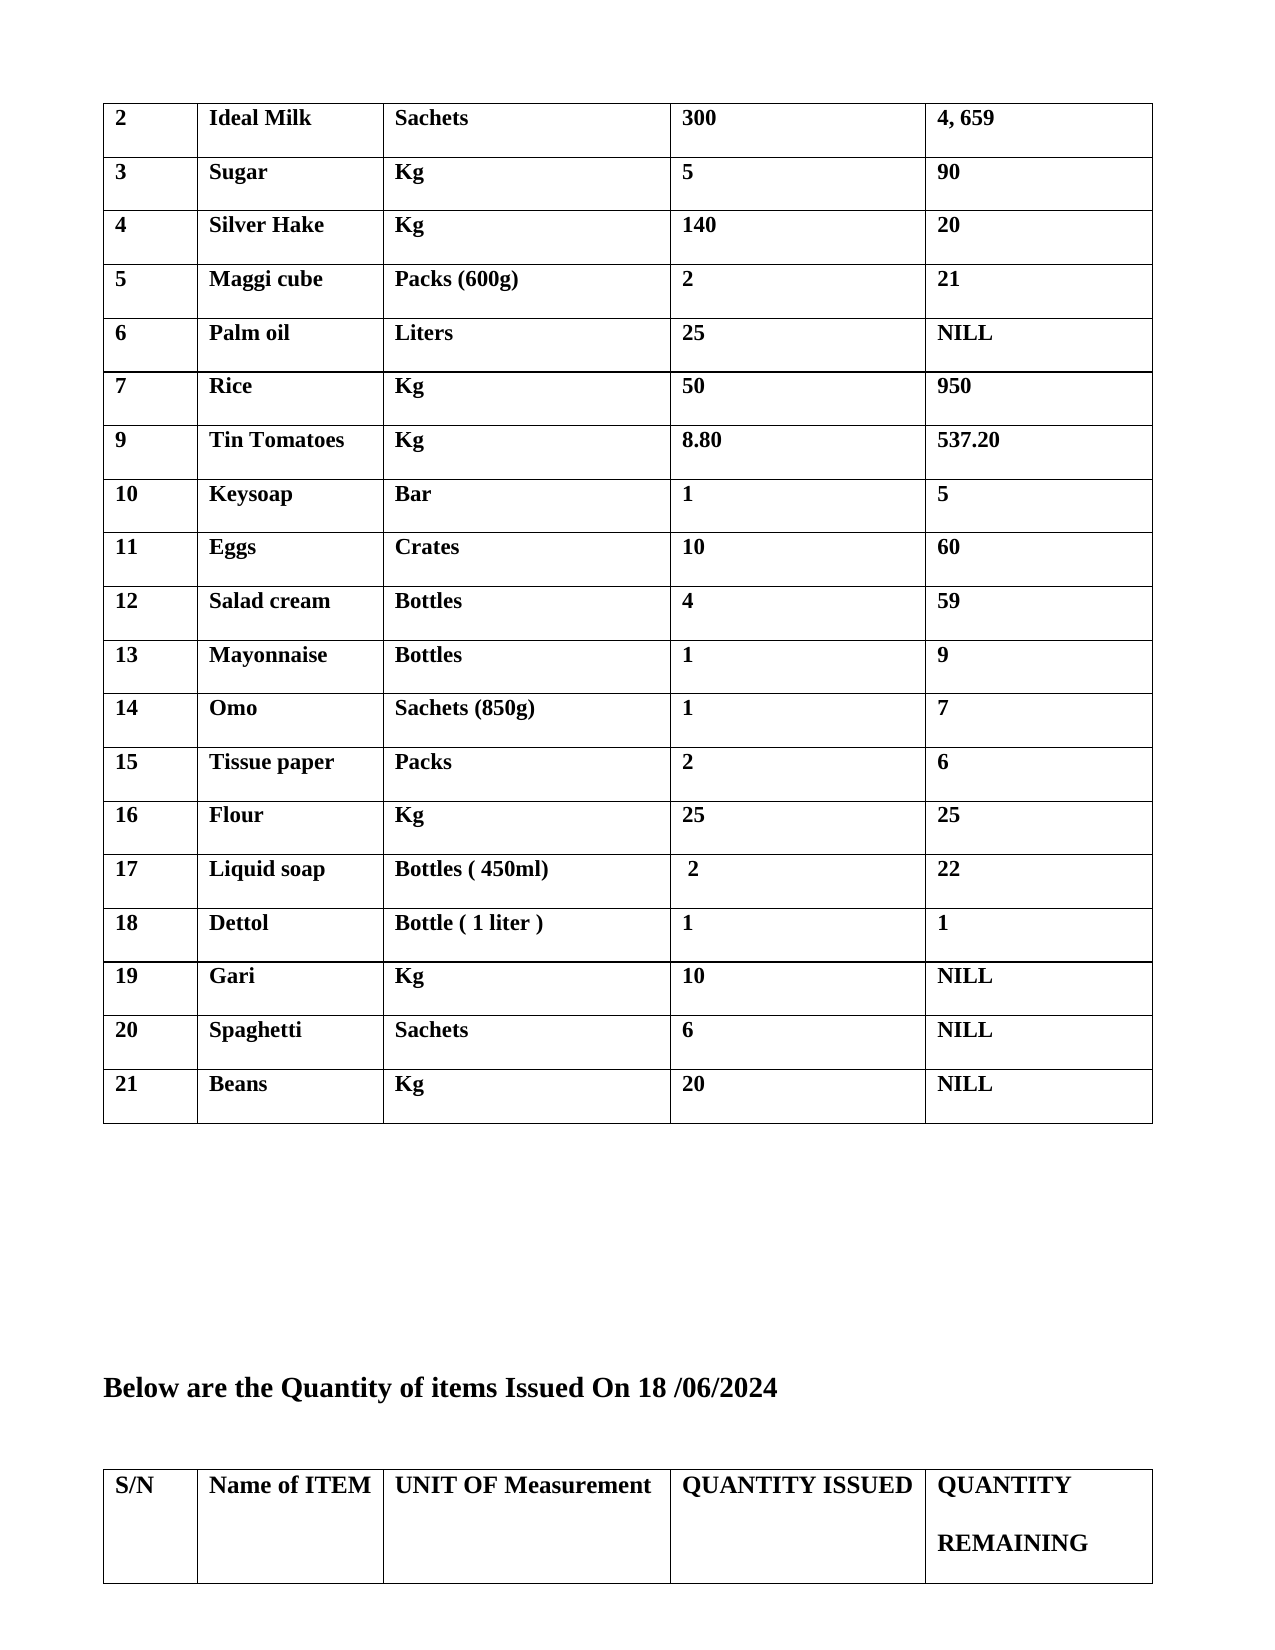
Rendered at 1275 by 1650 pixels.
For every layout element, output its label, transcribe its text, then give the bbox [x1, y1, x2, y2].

table_cell 25 [671, 319, 925, 371]
table_cell 1 [671, 480, 925, 532]
table_cell Kg [384, 802, 670, 854]
table_cell NILL [926, 1016, 1152, 1069]
table_cell 7 [104, 373, 197, 425]
table_cell Flour [198, 802, 383, 854]
table_cell 16 [104, 802, 197, 854]
table_cell 20 [671, 1070, 925, 1122]
table_cell Silver Hake [198, 211, 383, 264]
table_cell 12 [104, 587, 197, 639]
table_cell Mayonnaise [198, 641, 383, 693]
table_cell 1 [926, 909, 1152, 961]
table_cell 950 [926, 373, 1152, 425]
table_cell 21 [104, 1070, 197, 1122]
table_cell 10 [671, 533, 925, 586]
table_cell Maggi cube [198, 265, 383, 318]
table_cell Kg [384, 1070, 670, 1122]
table_cell 10 [671, 963, 925, 1015]
table_cell Dettol [198, 909, 383, 961]
table_cell Beans [198, 1070, 383, 1122]
table_header S/N [104, 1470, 197, 1583]
table_cell Bar [384, 480, 670, 532]
table_cell 90 [926, 158, 1152, 210]
table_cell Bottles [384, 641, 670, 693]
table_cell Salad cream [198, 587, 383, 639]
table_cell 17 [104, 855, 197, 908]
table_cell NILL [926, 1070, 1152, 1122]
table_cell 2 [671, 748, 925, 801]
table_cell Kg [384, 426, 670, 479]
table_cell 11 [104, 533, 197, 586]
table_cell Sugar [198, 158, 383, 210]
table_cell 9 [104, 426, 197, 479]
table_cell Packs [384, 748, 670, 801]
table_cell Ideal Milk [198, 104, 383, 157]
table_cell Kg [384, 211, 670, 264]
table_cell 4, 659 [926, 104, 1152, 157]
table_cell 21 [926, 265, 1152, 318]
table_cell 4 [671, 587, 925, 639]
table_cell 140 [671, 211, 925, 264]
table_cell 25 [671, 802, 925, 854]
table_cell Sachets (850g) [384, 694, 670, 747]
table_cell 2 [104, 104, 197, 157]
table_cell 2 [671, 855, 925, 908]
table_cell 59 [926, 587, 1152, 639]
table_cell Kg [384, 158, 670, 210]
table_cell Gari [198, 963, 383, 1015]
table_cell 14 [104, 694, 197, 747]
table_cell 8.80 [671, 426, 925, 479]
table_cell Sachets [384, 104, 670, 157]
table_cell Eggs [198, 533, 383, 586]
table_cell Packs (600g) [384, 265, 670, 318]
table_cell Crates [384, 533, 670, 586]
table_cell Keysoap [198, 480, 383, 532]
table_cell 25 [926, 802, 1152, 854]
table_cell Omo [198, 694, 383, 747]
table_cell 13 [104, 641, 197, 693]
table_cell 5 [671, 158, 925, 210]
table_cell 300 [671, 104, 925, 157]
table_cell 5 [926, 480, 1152, 532]
table_cell 50 [671, 373, 925, 425]
table_cell 537.20 [926, 426, 1152, 479]
table_cell 6 [926, 748, 1152, 801]
table_cell 1 [671, 909, 925, 961]
table_cell 9 [926, 641, 1152, 693]
table_cell 3 [104, 158, 197, 210]
table_cell Sachets [384, 1016, 670, 1069]
table_cell 19 [104, 963, 197, 1015]
table_cell Liters [384, 319, 670, 371]
table_cell Tin Tomatoes [198, 426, 383, 479]
table_header Name of ITEM [198, 1470, 383, 1583]
table_cell Rice [198, 373, 383, 425]
table_cell 5 [104, 265, 197, 318]
table_cell 20 [926, 211, 1152, 264]
table_cell Liquid soap [198, 855, 383, 908]
table_cell 1 [671, 641, 925, 693]
table_cell Palm oil [198, 319, 383, 371]
table_cell 4 [104, 211, 197, 264]
text Below are the Quantity of items Issued On 18 /06/2024 [103, 1370, 1153, 1403]
table_cell 6 [671, 1016, 925, 1069]
table_cell Kg [384, 963, 670, 1015]
table_cell 6 [104, 319, 197, 371]
table_header UNIT OF Measurement [384, 1470, 670, 1583]
table_cell NILL [926, 319, 1152, 371]
table_header QUANTITY ISSUED [671, 1470, 925, 1583]
table_cell 15 [104, 748, 197, 801]
table_cell 1 [671, 694, 925, 747]
table_cell 22 [926, 855, 1152, 908]
table_cell Spaghetti [198, 1016, 383, 1069]
table_cell 7 [926, 694, 1152, 747]
table_cell Kg [384, 373, 670, 425]
table_header QUANTITY REMAINING [926, 1470, 1152, 1583]
table_cell Bottles ( 450ml) [384, 855, 670, 908]
table_cell NILL [926, 963, 1152, 1015]
table_cell 10 [104, 480, 197, 532]
table_cell Bottle ( 1 liter ) [384, 909, 670, 961]
table_cell 2 [671, 265, 925, 318]
table_cell Tissue paper [198, 748, 383, 801]
table_cell 18 [104, 909, 197, 961]
table_cell 20 [104, 1016, 197, 1069]
table_cell Bottles [384, 587, 670, 639]
table_cell 60 [926, 533, 1152, 586]
